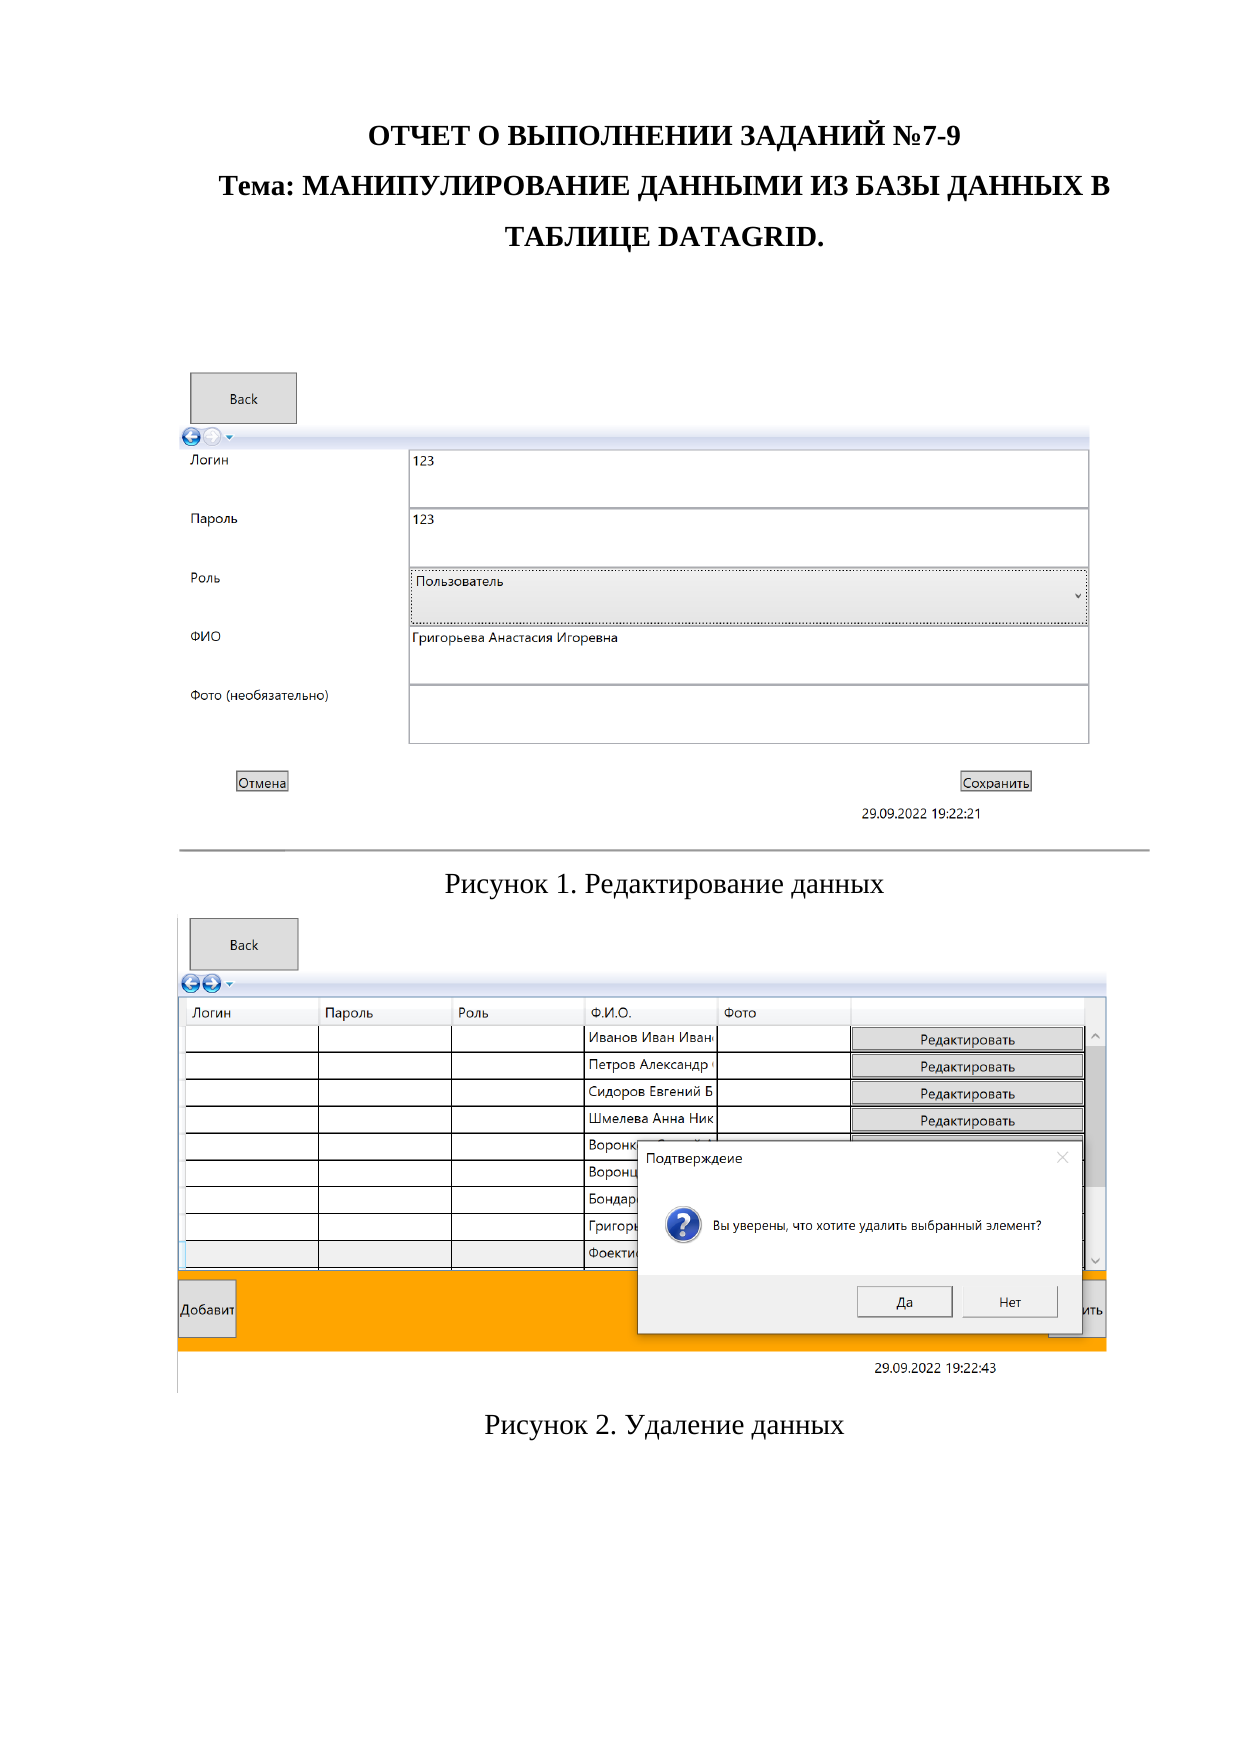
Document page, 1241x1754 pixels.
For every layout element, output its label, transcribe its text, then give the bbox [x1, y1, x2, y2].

text ОТЧЕТ О ВЫПОЛНЕНИИ ЗАДАНИЙ №7-9 [177, 118, 1152, 152]
picture [179, 369, 1150, 852]
text Рисунок 2. Удаление данных [177, 1407, 1152, 1440]
text Рисунок 1. Редактирование данных [177, 866, 1152, 914]
text Тема: МАНИПУЛИРОВАНИЕ ДАННЫМИ ИЗ БАЗЫ ДАННЫХ В ТАБЛИЦЕ DATAGRID. [177, 168, 1152, 252]
picture [177, 914, 1152, 1393]
